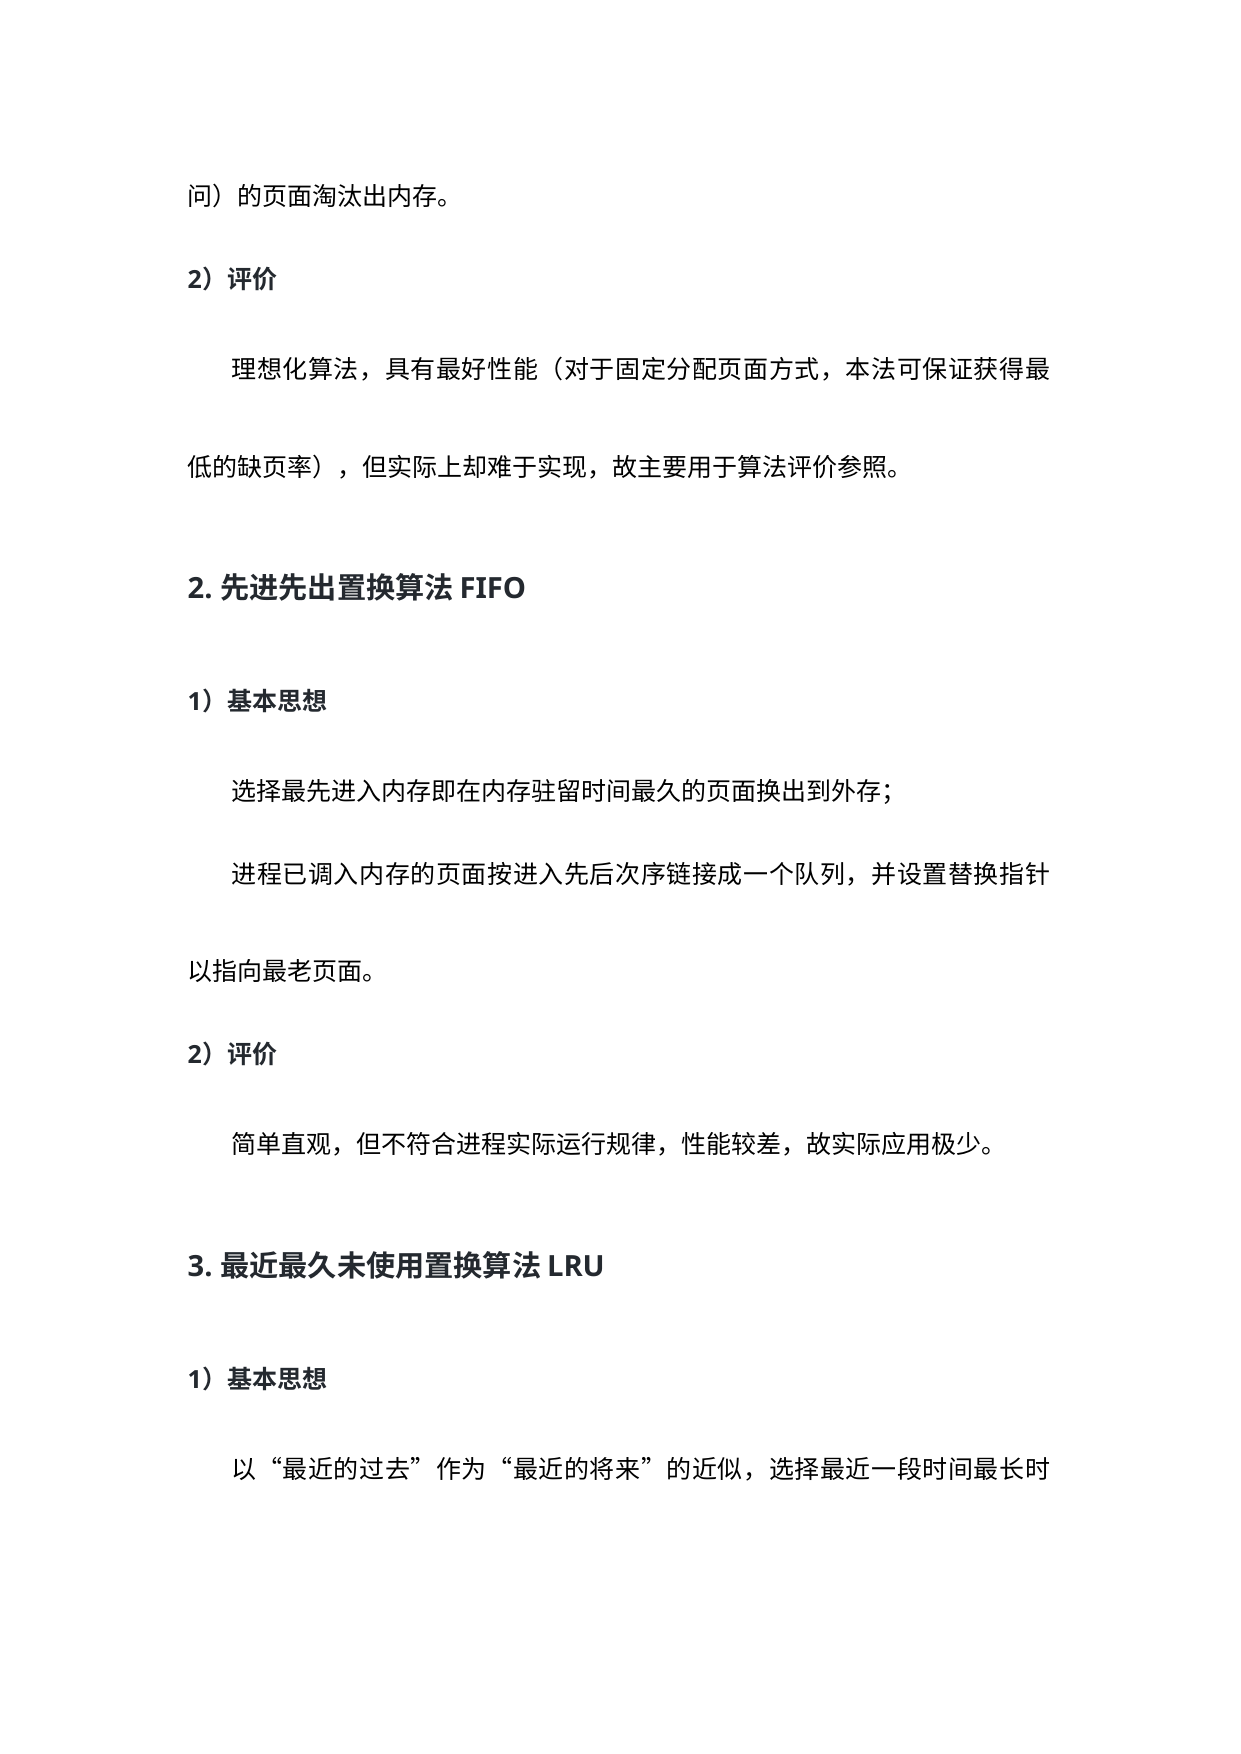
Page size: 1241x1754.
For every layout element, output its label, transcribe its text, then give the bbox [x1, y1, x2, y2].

text 选择最先进入内存即在内存驻留时间最久的页面换出到外存； [187, 757, 1053, 822]
subtitle 2. 先进先出置换算法FIFO [187, 553, 1053, 618]
text 2）评价 [187, 1021, 1053, 1086]
text 简单直观，但不符合进程实际运行规律，性能较差，故实际应用极少。 [187, 1111, 1053, 1176]
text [187, 1435, 1053, 1500]
text 1）基本思想 [187, 1345, 1053, 1410]
text 1）基本思想 [187, 667, 1053, 732]
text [187, 162, 1053, 227]
text 2）评价 [187, 245, 1053, 310]
text 理想化算法，具有最好性能（对于固定分配页面方式，本法可保证获得最低的缺页率），但实际上却难于实现，故主要用于算法评价参照。 [187, 335, 1053, 498]
subtitle 3. 最近最久未使用置换算法LRU [187, 1231, 1053, 1296]
text 进程已调入内存的页面按进入先后次序链接成一个队列，并设置替换指针以指向最老页面。 [187, 840, 1053, 1002]
